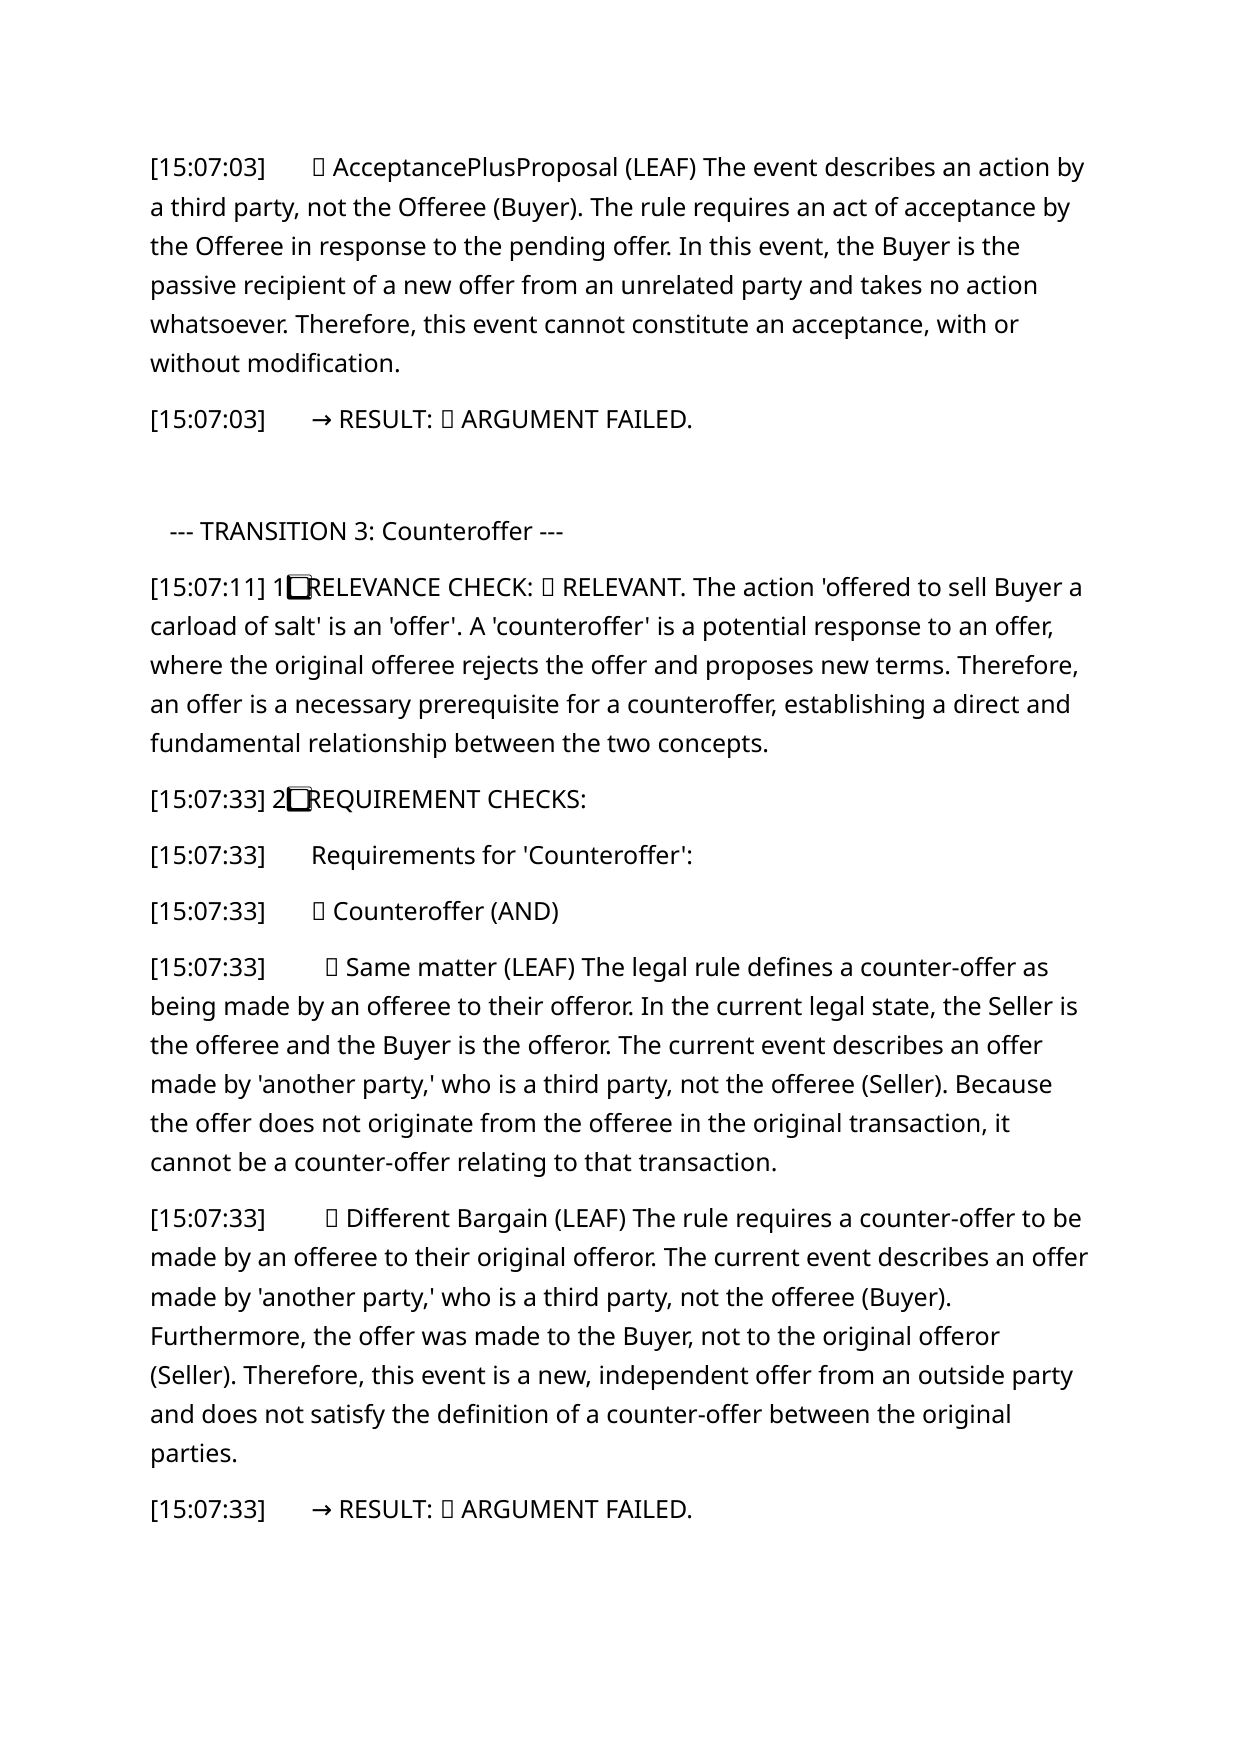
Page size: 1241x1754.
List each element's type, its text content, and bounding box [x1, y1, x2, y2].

text [15:07:33] 🔴 Different Bargain (LEAF) The rule requires a counter-offer to be made by an offeree to their original offeror. The current event describes an offer made by 'another party,' who is a third party, not the offeree (Buyer). Furthermore, the offer was made to the Buyer, not to the original offeror (Seller). Therefore, this event is a new, independent offer from an outside party and does not satisfy the definition of a counter-offer between the original parties. [150, 1201, 1090, 1470]
text [15:07:33] Requirements for 'Counteroffer': [150, 837, 1090, 872]
text --- TRANSITION 3: Counteroffer --- [150, 513, 1090, 547]
text [15:07:03] → RESULT: ❌ ARGUMENT FAILED. [150, 402, 1090, 436]
text [15:07:11] 1️⃣ RELEVANCE CHECK: ✅ RELEVANT. The action 'offered to sell Buyer a carload of salt' is an 'offer'. A 'counteroffer' is a potential response to an offer, where the original offeree rejects the offer and proposes new terms. Therefore, an offer is a necessary prerequisite for a counteroffer, establishing a direct and fundamental relationship between the two concepts. [150, 569, 1090, 760]
text [15:07:33] 2️⃣ REQUIREMENT CHECKS: [150, 782, 1090, 816]
text [15:07:33] 🔴 Counteroffer (AND) [150, 893, 1090, 927]
text [15:07:33] 🔴 Same matter (LEAF) The legal rule defines a counter-offer as being made by an offeree to their offeror. In the current legal state, the Seller is the offeree and the Buyer is the offeror. The current event describes an offer made by 'another party,' who is a third party, not the offeree (Seller). Because the offer does not originate from the offeree in the original transaction, it cannot be a counter-offer relating to that transaction. [150, 949, 1090, 1179]
text [15:07:33] → RESULT: ❌ ARGUMENT FAILED. [150, 1492, 1090, 1526]
text [15:07:03] 🔴 AcceptancePlusProposal (LEAF) The event describes an action by a third party, not the Offeree (Buyer). The rule requires an act of acceptance by the Offeree in response to the pending offer. In this event, the Buyer is the passive recipient of a new offer from an unrelated party and takes no action whatsoever. Therefore, this event cannot constitute an acceptance, with or without modification. [150, 150, 1090, 380]
